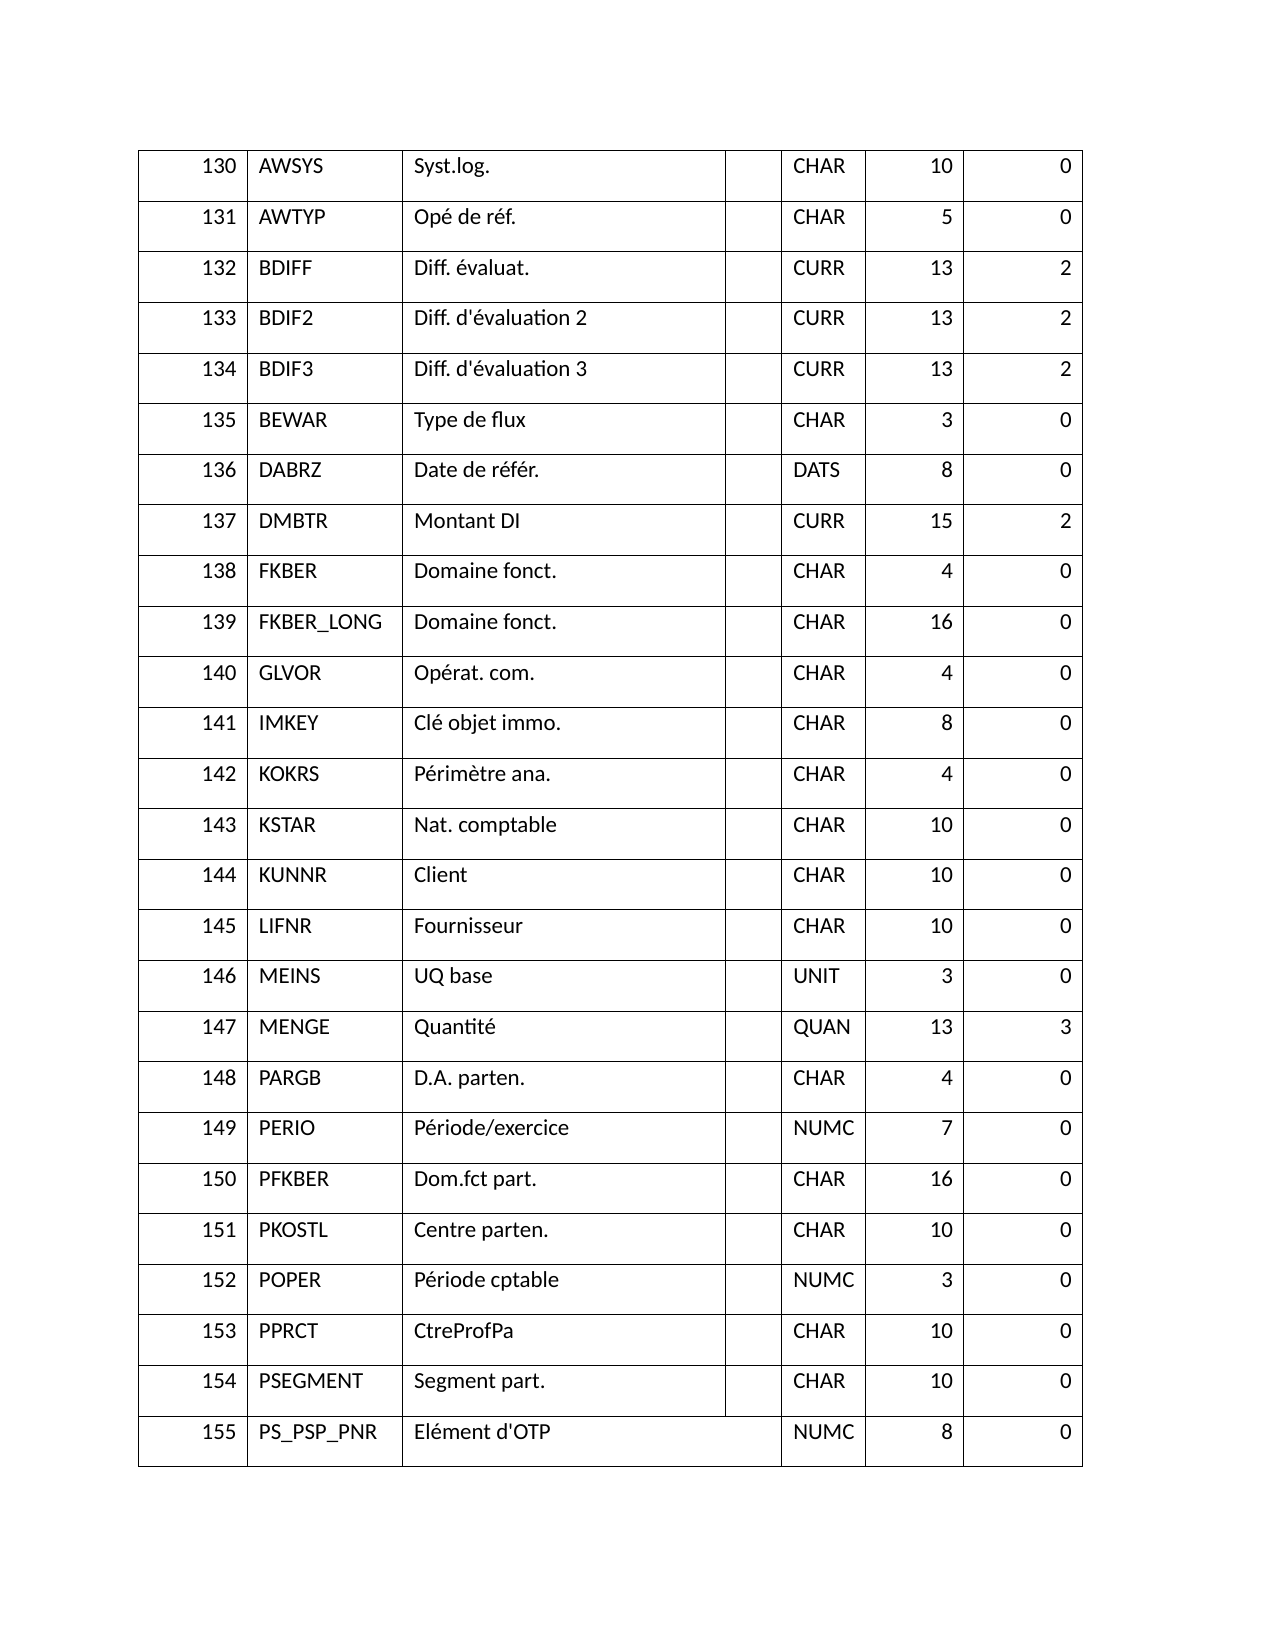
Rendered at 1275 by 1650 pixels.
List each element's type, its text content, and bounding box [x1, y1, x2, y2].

table_cell 0 [964, 910, 1082, 960]
table_cell UNIT [782, 961, 865, 1011]
table_cell [726, 1214, 781, 1264]
table_cell 8 [866, 455, 963, 504]
table_cell 0 [964, 657, 1082, 707]
table_cell CHAR [782, 1315, 865, 1365]
table_cell [726, 1062, 781, 1112]
table_cell FKBER_LONG [248, 607, 402, 656]
table_cell NUMC [782, 1265, 865, 1314]
table_cell Centre parten. [403, 1214, 725, 1264]
table_cell 4 [866, 556, 963, 606]
table_cell [726, 505, 781, 555]
table_cell CURR [782, 252, 865, 302]
table_cell 0 [964, 1164, 1082, 1213]
table_cell [726, 354, 781, 403]
table_cell [726, 1315, 781, 1365]
table_cell 153 [139, 1315, 247, 1365]
table_cell [726, 910, 781, 960]
table_cell BDIF3 [248, 354, 402, 403]
table_cell 143 [139, 809, 247, 859]
table_cell DMBTR [248, 505, 402, 555]
table_cell CURR [782, 303, 865, 352]
table_cell CHAR [782, 404, 865, 454]
table_cell 0 [964, 1315, 1082, 1365]
table_cell Période/exercice [403, 1113, 725, 1162]
table_cell MENGE [248, 1012, 402, 1061]
table_cell CHAR [782, 910, 865, 960]
table_cell 0 [964, 607, 1082, 656]
table_cell CHAR [782, 607, 865, 656]
table_cell 13 [866, 303, 963, 352]
table_cell 0 [964, 1417, 1082, 1466]
table_cell CHAR [782, 1164, 865, 1213]
table_cell [726, 303, 781, 352]
table_cell [726, 708, 781, 757]
table_cell 10 [866, 910, 963, 960]
table_cell 0 [964, 455, 1082, 504]
table_cell 0 [964, 556, 1082, 606]
table_cell [726, 1012, 781, 1061]
table_cell 4 [866, 1062, 963, 1112]
table_cell 0 [964, 1113, 1082, 1162]
table_cell Diff. d'évaluation 3 [403, 354, 725, 403]
table_cell CHAR [782, 202, 865, 251]
table_cell 0 [964, 1214, 1082, 1264]
table_cell 138 [139, 556, 247, 606]
table_cell Diff. évaluat. [403, 252, 725, 302]
table_cell Opé de réf. [403, 202, 725, 251]
table_cell 2 [964, 303, 1082, 352]
table_cell [726, 961, 781, 1011]
table_cell DATS [782, 455, 865, 504]
table_cell [726, 607, 781, 656]
table_cell 0 [964, 202, 1082, 251]
table_cell 4 [866, 759, 963, 808]
table_cell 0 [964, 1265, 1082, 1314]
table_cell Opérat. com. [403, 657, 725, 707]
table_cell 132 [139, 252, 247, 302]
table_cell CHAR [782, 151, 865, 201]
table_cell CHAR [782, 708, 865, 757]
table_cell CHAR [782, 556, 865, 606]
table_cell 131 [139, 202, 247, 251]
table_cell Date de référ. [403, 455, 725, 504]
table_cell [726, 860, 781, 909]
table_cell IMKEY [248, 708, 402, 757]
table_cell [726, 151, 781, 201]
table_cell 146 [139, 961, 247, 1011]
table_cell 155 [139, 1417, 247, 1466]
table_cell [726, 809, 781, 859]
table_cell 130 [139, 151, 247, 201]
table_cell 144 [139, 860, 247, 909]
table_cell UQ base [403, 961, 725, 1011]
table_cell CHAR [782, 657, 865, 707]
table_cell 8 [866, 1417, 963, 1466]
table_cell 139 [139, 607, 247, 656]
table_cell Domaine fonct. [403, 607, 725, 656]
table_cell CtreProfPa [403, 1315, 725, 1365]
table_cell Syst.log. [403, 151, 725, 201]
table_cell PSEGMENT [248, 1366, 402, 1416]
table_cell [726, 404, 781, 454]
table_cell 3 [866, 1265, 963, 1314]
table_cell 13 [866, 354, 963, 403]
table_cell PERIO [248, 1113, 402, 1162]
table_cell CURR [782, 505, 865, 555]
table_cell 154 [139, 1366, 247, 1416]
table_cell 0 [964, 1366, 1082, 1416]
table_cell PFKBER [248, 1164, 402, 1213]
table_cell Quantité [403, 1012, 725, 1061]
table_cell [726, 252, 781, 302]
table_cell Type de flux [403, 404, 725, 454]
table_cell 151 [139, 1214, 247, 1264]
table_cell 150 [139, 1164, 247, 1213]
table_cell 10 [866, 151, 963, 201]
table_cell CHAR [782, 860, 865, 909]
table_cell GLVOR [248, 657, 402, 707]
table_cell CURR [782, 354, 865, 403]
table_cell CHAR [782, 1366, 865, 1416]
table_cell NUMC [782, 1417, 865, 1466]
table_cell D.A. parten. [403, 1062, 725, 1112]
table_cell PARGB [248, 1062, 402, 1112]
table_cell LIFNR [248, 910, 402, 960]
table_cell 0 [964, 404, 1082, 454]
table_cell 145 [139, 910, 247, 960]
table_cell [726, 1265, 781, 1314]
table_cell Période cptable [403, 1265, 725, 1314]
table_cell 140 [139, 657, 247, 707]
table_cell [726, 1366, 781, 1416]
table_cell 2 [964, 354, 1082, 403]
table_cell 147 [139, 1012, 247, 1061]
table_cell 149 [139, 1113, 247, 1162]
table_cell 148 [139, 1062, 247, 1112]
table_cell 13 [866, 252, 963, 302]
table_cell 10 [866, 809, 963, 859]
table_cell 10 [866, 860, 963, 909]
table_cell PPRCT [248, 1315, 402, 1365]
table_cell Elément d'OTP [403, 1417, 781, 1466]
table_cell NUMC [782, 1113, 865, 1162]
table_cell 133 [139, 303, 247, 352]
table_cell [726, 1113, 781, 1162]
table_cell 3 [866, 961, 963, 1011]
table_cell Clé objet immo. [403, 708, 725, 757]
table_cell 0 [964, 860, 1082, 909]
table_cell KSTAR [248, 809, 402, 859]
table_cell PKOSTL [248, 1214, 402, 1264]
table_cell CHAR [782, 1214, 865, 1264]
table_cell Domaine fonct. [403, 556, 725, 606]
table_cell 10 [866, 1366, 963, 1416]
table_cell 2 [964, 252, 1082, 302]
table_cell Dom.fct part. [403, 1164, 725, 1213]
table_cell PS_PSP_PNR [248, 1417, 402, 1466]
table_cell [726, 1164, 781, 1213]
table_cell KOKRS [248, 759, 402, 808]
table_cell 3 [866, 404, 963, 454]
table_cell 13 [866, 1012, 963, 1061]
table_cell [726, 202, 781, 251]
table_cell Segment part. [403, 1366, 725, 1416]
table_cell Client [403, 860, 725, 909]
table_cell [726, 556, 781, 606]
table_cell [726, 455, 781, 504]
table_cell 16 [866, 1164, 963, 1213]
table_cell 152 [139, 1265, 247, 1314]
table_cell POPER [248, 1265, 402, 1314]
table_cell QUAN [782, 1012, 865, 1061]
table_cell Périmètre ana. [403, 759, 725, 808]
table_cell AWTYP [248, 202, 402, 251]
table_cell Montant DI [403, 505, 725, 555]
table_cell 0 [964, 759, 1082, 808]
table_cell 16 [866, 607, 963, 656]
table_cell Diff. d'évaluation 2 [403, 303, 725, 352]
table_cell MEINS [248, 961, 402, 1011]
table_cell 0 [964, 961, 1082, 1011]
table_cell BDIFF [248, 252, 402, 302]
table_cell 0 [964, 809, 1082, 859]
table_cell AWSYS [248, 151, 402, 201]
table_cell CHAR [782, 1062, 865, 1112]
table_cell Fournisseur [403, 910, 725, 960]
table_cell 134 [139, 354, 247, 403]
table_cell 135 [139, 404, 247, 454]
table_cell 10 [866, 1315, 963, 1365]
table_cell 136 [139, 455, 247, 504]
table_cell [726, 759, 781, 808]
table_cell 141 [139, 708, 247, 757]
table_cell DABRZ [248, 455, 402, 504]
table_cell 3 [964, 1012, 1082, 1061]
table_cell 4 [866, 657, 963, 707]
table_cell CHAR [782, 809, 865, 859]
table_cell 137 [139, 505, 247, 555]
table_cell 10 [866, 1214, 963, 1264]
table_cell FKBER [248, 556, 402, 606]
table_cell 0 [964, 1062, 1082, 1112]
table_cell CHAR [782, 759, 865, 808]
table_cell BEWAR [248, 404, 402, 454]
table_cell 142 [139, 759, 247, 808]
table_cell 0 [964, 708, 1082, 757]
table_cell 2 [964, 505, 1082, 555]
table_cell 5 [866, 202, 963, 251]
table_cell 15 [866, 505, 963, 555]
table_cell KUNNR [248, 860, 402, 909]
table_cell 8 [866, 708, 963, 757]
table_cell 0 [964, 151, 1082, 201]
table_cell BDIF2 [248, 303, 402, 352]
table_cell [726, 657, 781, 707]
table_cell Nat. comptable [403, 809, 725, 859]
table_cell 7 [866, 1113, 963, 1162]
